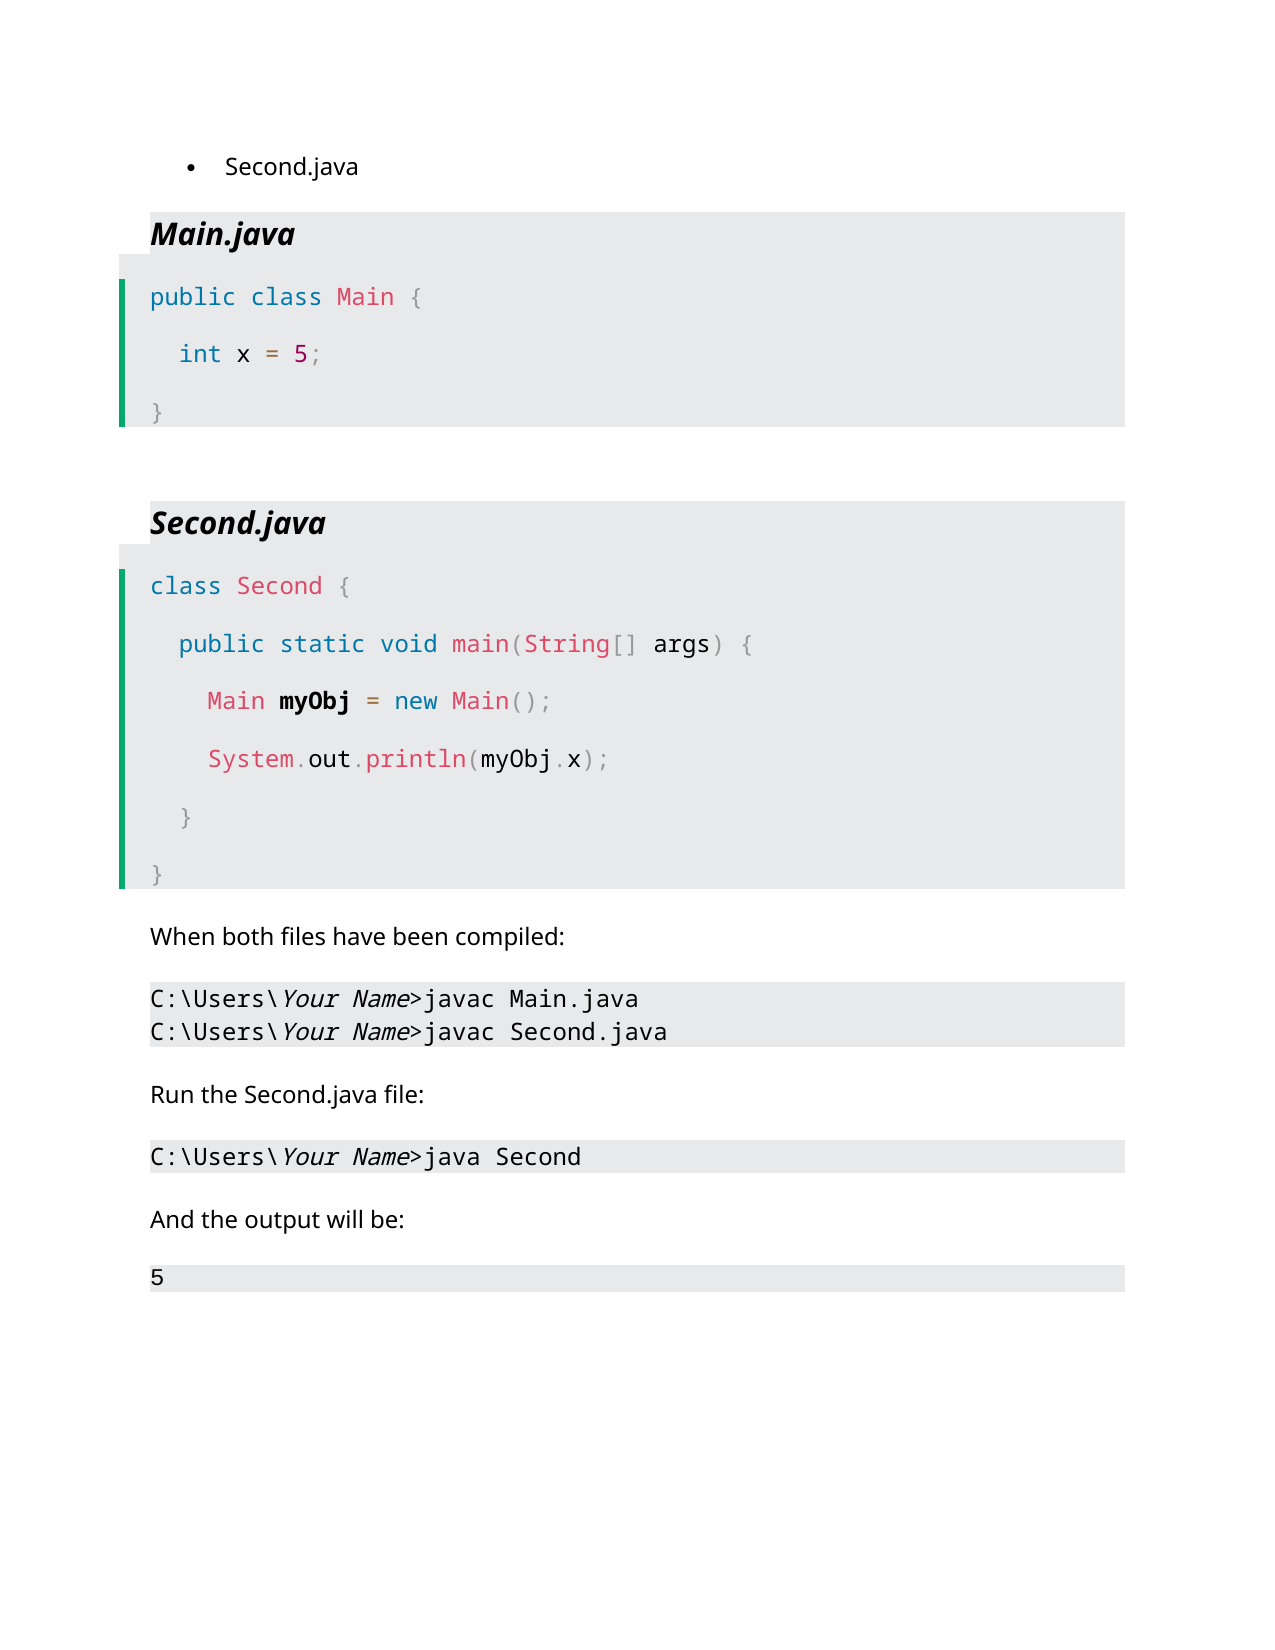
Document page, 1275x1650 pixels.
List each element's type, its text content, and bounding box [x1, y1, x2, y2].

text C:\Users\Your Name>javac Main.java C:\Users\Your Name>javac Second.java [150, 982, 1125, 1047]
text } [125, 857, 1125, 889]
text System.out.println(myObj.x); [125, 742, 1125, 774]
text class Second { [125, 569, 1125, 602]
list Second.java [187, 150, 1125, 183]
text And the output will be: [150, 1203, 1125, 1235]
text } [125, 394, 1125, 427]
text C:\Users\Your Name>java Second [150, 1140, 1125, 1173]
text int x = 5; [125, 337, 1125, 369]
subtitle Second.java [150, 501, 1125, 544]
text } [125, 799, 1125, 832]
text public class Main { [125, 279, 1125, 312]
subtitle Main.java [150, 212, 1125, 254]
text 5 [150, 1265, 1125, 1292]
text When both files have been compiled: [150, 919, 1125, 952]
text Main myObj = new Main(); [125, 684, 1125, 717]
text Run the Second.java file: [150, 1077, 1125, 1110]
text public static void main(String[] args) { [125, 627, 1125, 659]
